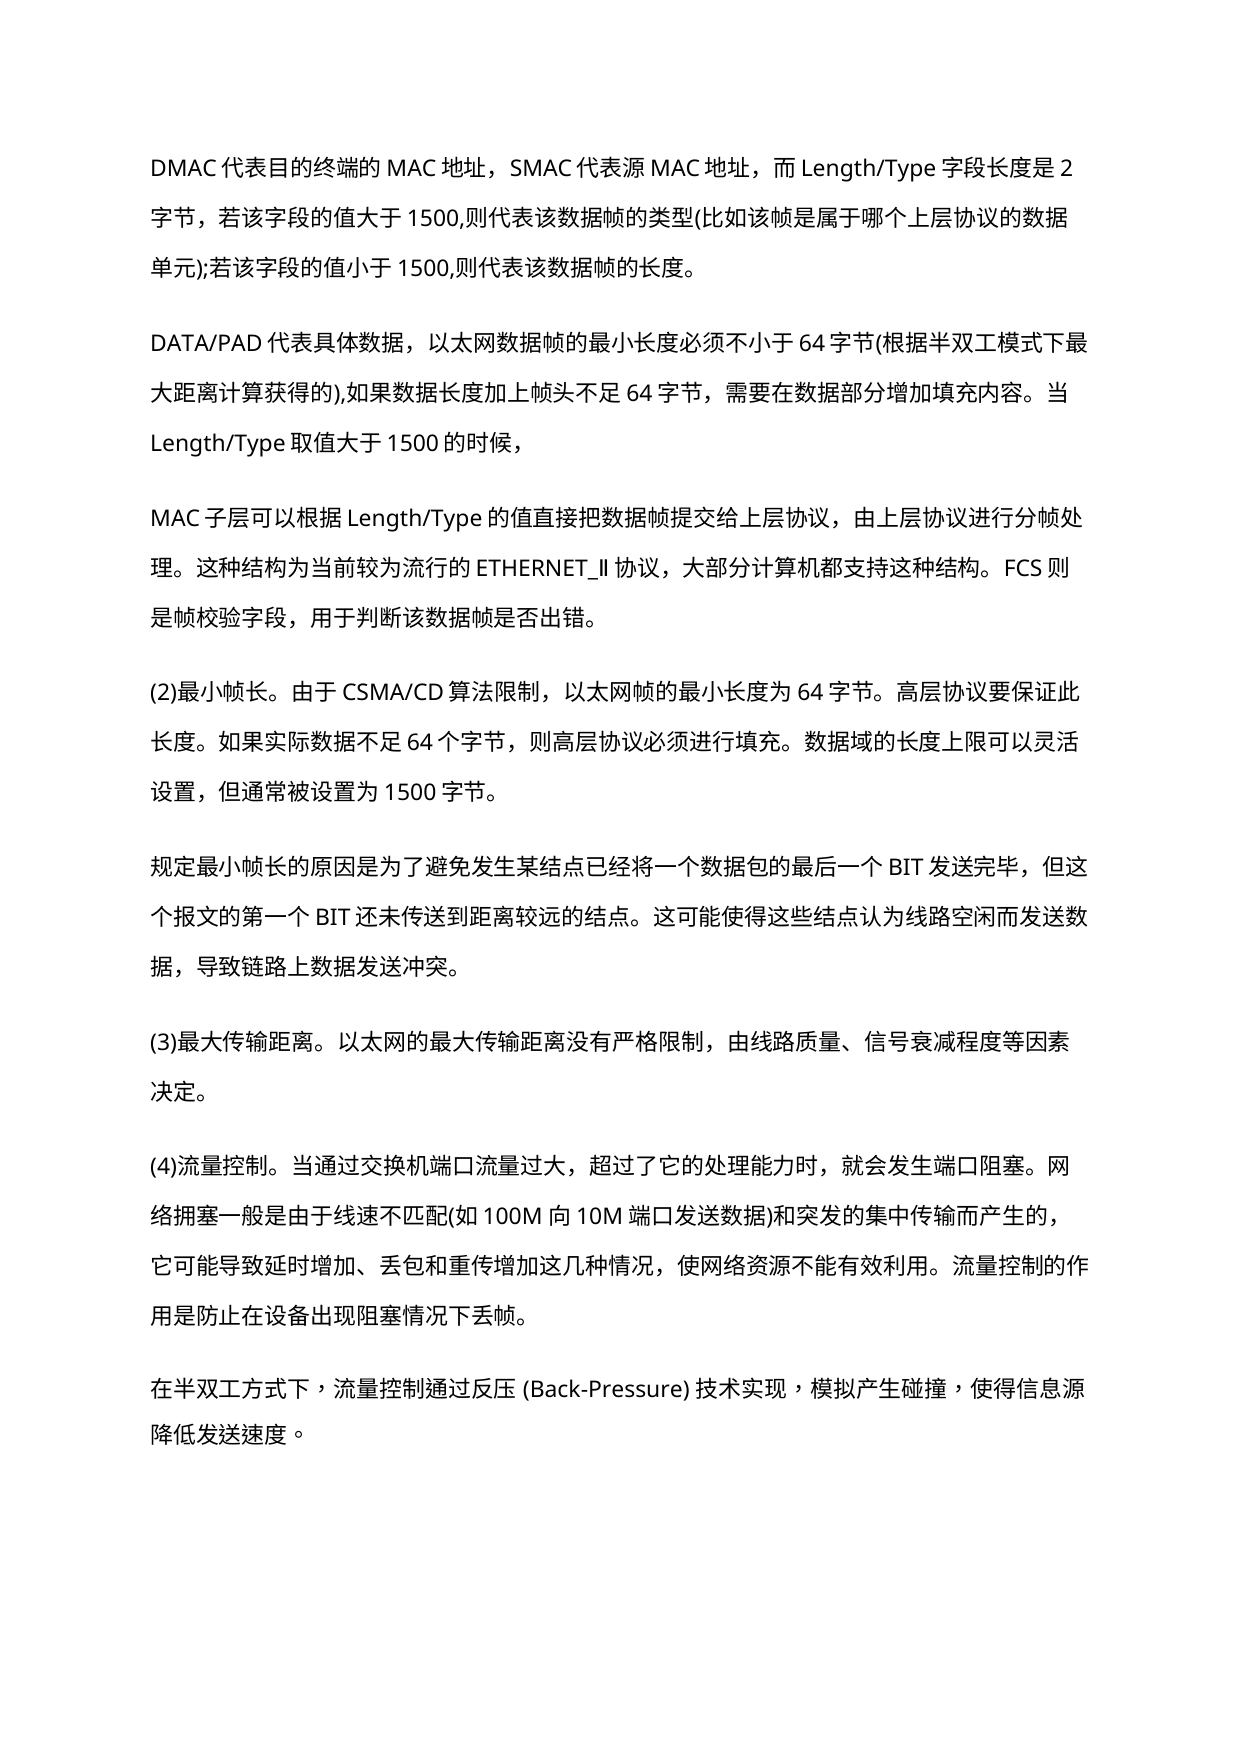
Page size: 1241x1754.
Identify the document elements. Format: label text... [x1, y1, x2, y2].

text DMAC代表目的终端的MAC地址，SMAC代表源MAC地址，而Length/Type字段长度是2字节，若该字段的值大于1500,则代表该数据帧的类型(比如该帧是属于哪个上层协议的数据单元);若该字段的值小于1500,则代表该数据帧的长度。 [150, 150, 1090, 283]
text 规定最小帧长的原因是为了避免发生某结点已经将一个数据包的最后一个BIT发送完毕，但这个报文的第一个BIT还未传送到距离较远的结点。这可能使得这些结点认为线路空闲而发送数据，导致链路上数据发送冲突。 [150, 849, 1090, 982]
text (4)流量控制。当通过交换机端口流量过大，超过了它的处理能力时，就会发生端口阻塞。网络拥塞一般是由于线速不匹配(如100M 向10M 端口发送数据)和突发的集中传输而产生的，它可能导致延时增加、丢包和重传增加这几种情况，使网络资源不能有效利用。流量控制的作用是防止在设备出现阻塞情况下丢帧。 [150, 1148, 1090, 1331]
text DATA/PAD代表具体数据，以太网数据帧的最小长度必须不小于64字节(根据半双工模式下最大距离计算获得的),如果数据长度加上帧头不足64字节，需要在数据部分增加填充内容。当Length/Type取值大于1500的时候， [150, 325, 1090, 458]
text (2)最小帧长。由于CSMA/CD算法限制，以太网帧的最小长度为64字节。高层协议要保证此长度。如果实际数据不足64个字节，则高层协议必须进行填充。数据域的长度上限可以灵活设置，但通常被设置为1500字节。 [150, 674, 1090, 807]
text (3)最大传输距离。以太网的最大传输距离没有严格限制，由线路质量、信号衰减程度等因素决定。 [150, 1023, 1090, 1107]
text MAC子层可以根据Length/Type的值直接把数据帧提交给上层协议，由上层协议进行分帧处理。这种结构为当前较为流行的ETHERNET_Ⅱ协议，大部分计算机都支持这种结构。FCS则是帧校验字段，用于判断该数据帧是否出错。 [150, 499, 1090, 633]
text 在半双工方式下，流量控制通过反压 (Back-Pressure) 技术实现，模拟产生碰撞，使得信息源降低发送速度。 [150, 1373, 1090, 1451]
